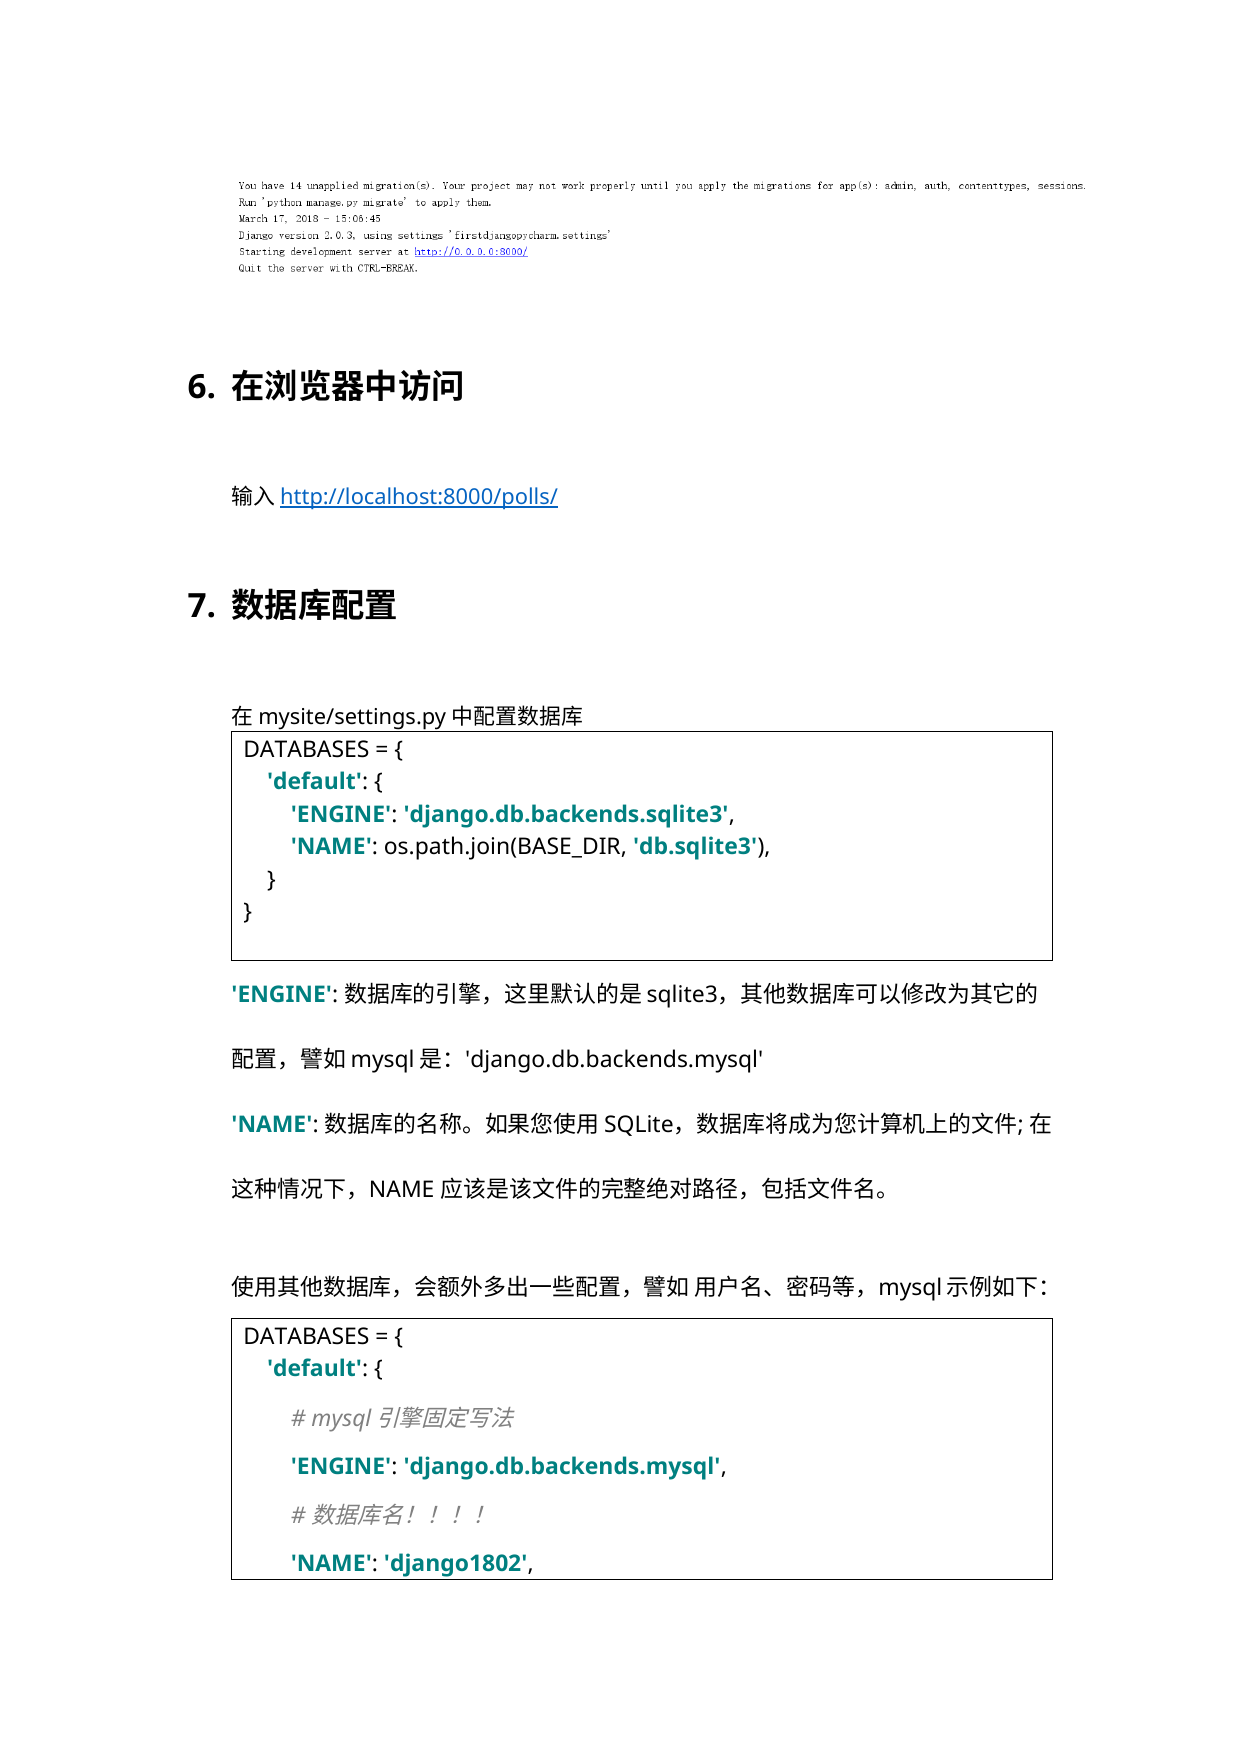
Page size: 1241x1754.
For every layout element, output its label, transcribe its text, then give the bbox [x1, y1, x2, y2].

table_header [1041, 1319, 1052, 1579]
list 使用其他数据库，会额外多出一些配置，譬如 用户名、密码等，mysql示例如下： [231, 1253, 1053, 1318]
subtitle 数据库配置 [187, 571, 1053, 636]
list 在 mysite/settings.py 中配置数据库 [231, 698, 1053, 731]
table_header DATABASES = { 'default': { 'ENGINE': 'django.db.backends.sqlite3', 'NAME': os.path.join(BASE_DIR, 'db.sqlite3'), } } [232, 732, 1052, 959]
subtitle 在浏览器中访问 [187, 352, 1053, 417]
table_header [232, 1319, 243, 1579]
picture [231, 172, 1097, 282]
list 输入 http://localhost:8000/polls/ [231, 479, 1053, 511]
list 'ENGINE': 数据库的引擎，这里默认的是sqlite3，其他数据库可以修改为其它的配置，譬如mysql是：'django.db.backends.mysql' [231, 961, 1053, 1091]
list 'NAME': 数据库的名称。如果您使用SQLite，数据库将成为您计算机上的文件; 在这种情况下，NAME 应该是该文件的完整绝对路径，包括文件名。 [231, 1091, 1053, 1221]
